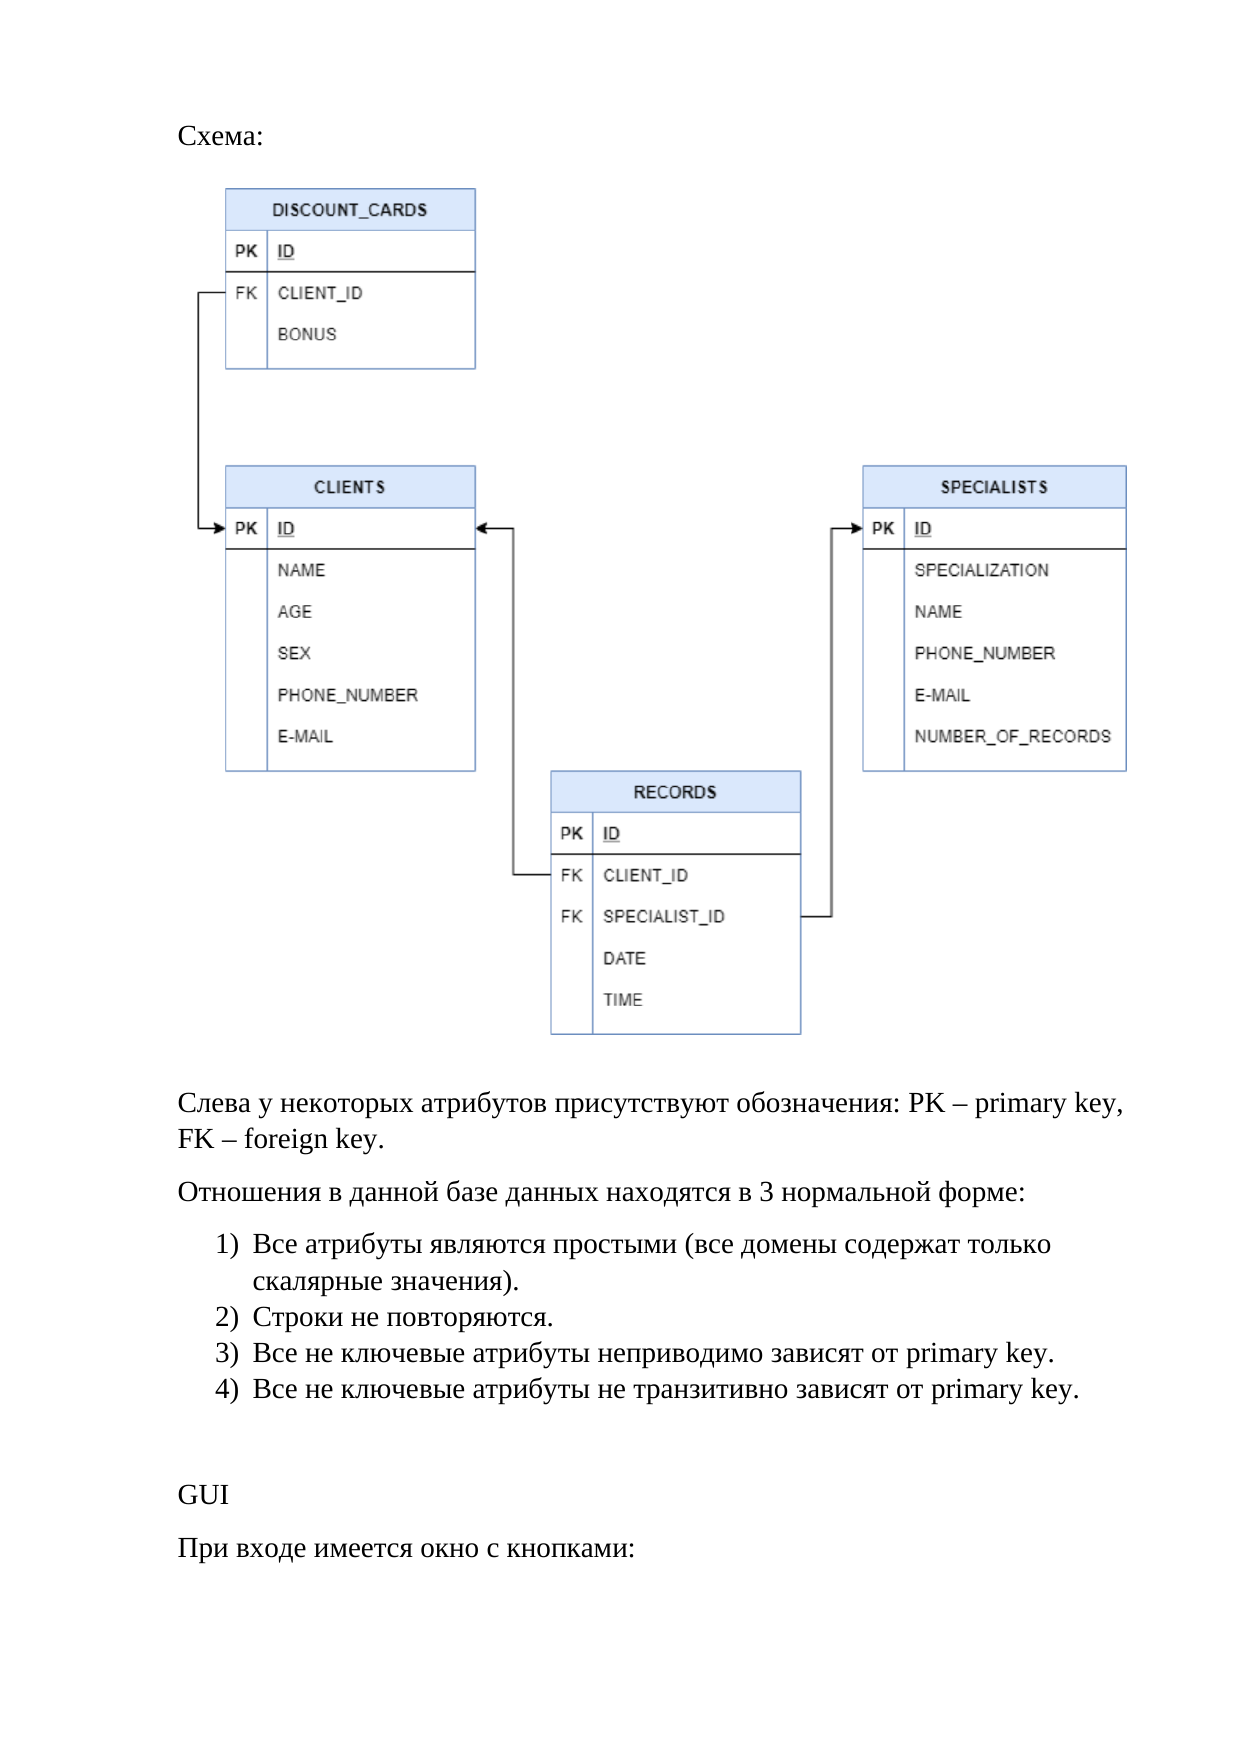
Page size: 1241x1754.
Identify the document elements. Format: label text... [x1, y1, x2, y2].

text Слева у некоторых атрибутов присутствуют обозначения: PK – primary key, FK – foreign key. [177, 1085, 1152, 1154]
list Все атрибуты являются простыми (все домены содержат только скалярные значения). [215, 1227, 1152, 1296]
picture [177, 171, 1152, 1066]
text GUI [177, 1477, 1152, 1510]
list Строки не повторяются. [215, 1299, 1152, 1332]
list Все не ключевые атрибуты неприводимо зависят от primary key. [215, 1335, 1152, 1369]
text При входе имеется окно с кнопками: [177, 1530, 1152, 1563]
list Все не ключевые атрибуты не транзитивно зависят от primary key. [215, 1371, 1152, 1405]
text Отношения в данной базе данных находятся в 3 нормальной форме: [177, 1174, 1152, 1207]
text Схема: [177, 118, 1152, 152]
